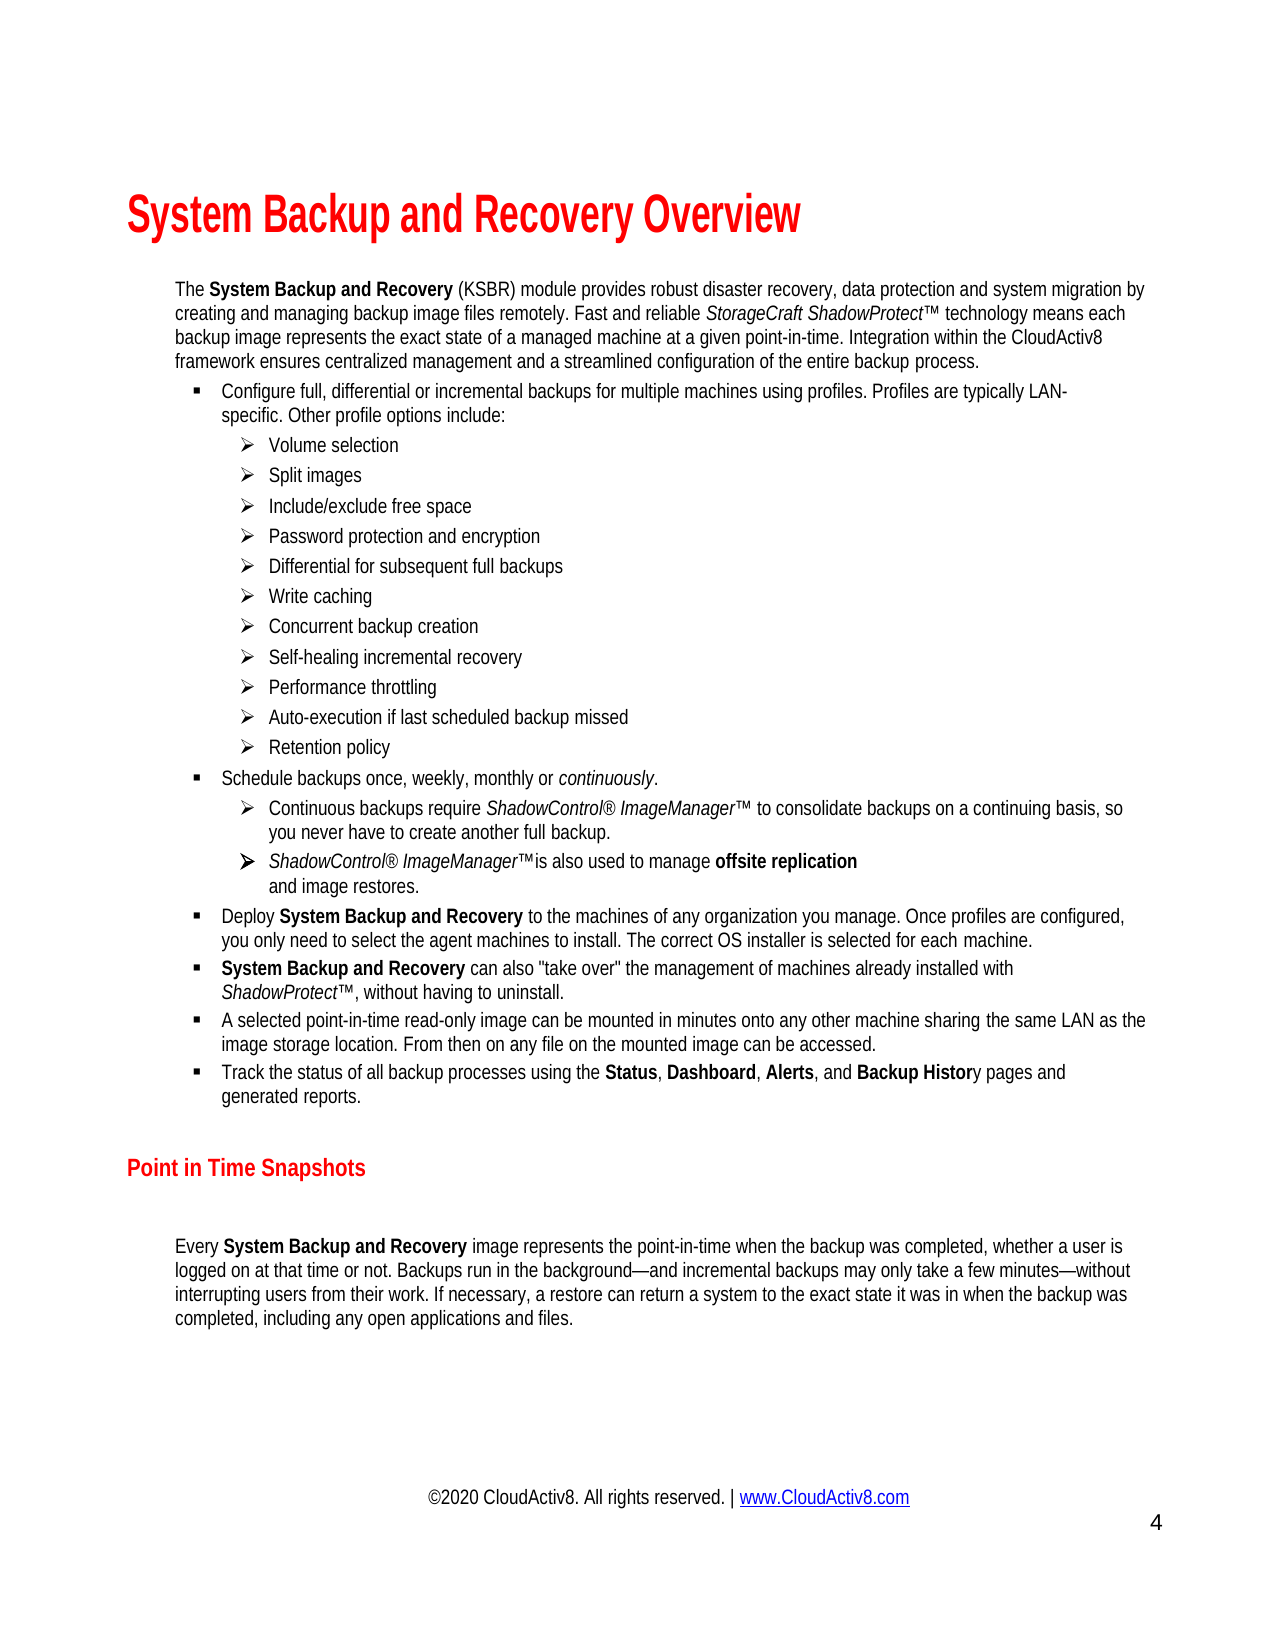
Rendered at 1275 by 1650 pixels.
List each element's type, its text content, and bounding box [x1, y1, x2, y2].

list Differential for subsequent full backups [239, 554, 1162, 578]
list A selected point-in-time read-only image can be mounted in minutes onto any other machine sharing the same LAN as the image storage location. From then on any file on the mounted image can be accessed. [192, 1008, 1148, 1056]
list Schedule backups once, weekly, monthly or continuously. [192, 766, 1162, 789]
list ShadowControl® ImageManager™is also used to manage offsite replication [239, 850, 1162, 874]
list Split images [239, 463, 1162, 487]
list Include/exclude free space [239, 493, 1162, 517]
list Concurrent backup creation [239, 614, 1162, 638]
list Password protection and encryption [239, 524, 1162, 548]
list Auto-execution if last scheduled backup missed [239, 705, 1162, 729]
list Deploy System Backup and Recovery to the machines of any organization you manage. Once profiles are configured, you only need to select the agent machines to install. The correct OS installer is selected for each machine. [192, 904, 1148, 952]
list Track the status of all backup processes using the Status, Dashboard, Alerts, and Backup History pages and generated reports. [192, 1060, 1122, 1108]
list Self-healing incremental recovery [239, 644, 1162, 668]
list System Backup and Recovery can also "take over" the management of machines already installed with ShadowProtect™, without having to uninstall. [192, 956, 1105, 1004]
list Continuous backups require ShadowControl® ImageManager™ to consolidate backups on a continuing basis, so you never have to create another full backup. [239, 796, 1147, 844]
list Retention policy [239, 735, 1162, 759]
list Volume selection [239, 433, 1162, 457]
text Every System Backup and Recovery image represents the point-in-time when the backup was completed, whether a user is logged on at that time or not. Backups run in the background—and incremental backups may only take a few minutes—without interrupting users from their work. If necessary, a restore can return a system to the exact state it was in when the backup was completed, including any open applications and files. [175, 1234, 1162, 1329]
text System Backup and Recovery Overview [127, 182, 1162, 244]
list Performance throttling [239, 675, 1162, 699]
text The System Backup and Recovery (KSBR) module provides robust disaster recovery, data protection and system migration by creating and managing backup image files remotely. Fast and reliable StorageCraft ShadowProtect™ technology means each backup image represents the exact state of a managed machine at a given point-in-time. Integration within the CloudActiv8 framework ensures centralized management and a streamlined configuration of the entire backup process. [175, 277, 1149, 373]
list Write caching [239, 584, 1162, 608]
text and image restores. [268, 874, 1162, 898]
list Configure full, differential or incremental backups for multiple machines using profiles. Profiles are typically LAN-specific. Other profile options include: [192, 379, 1127, 427]
text Point in Time Snapshots [127, 1153, 1162, 1182]
